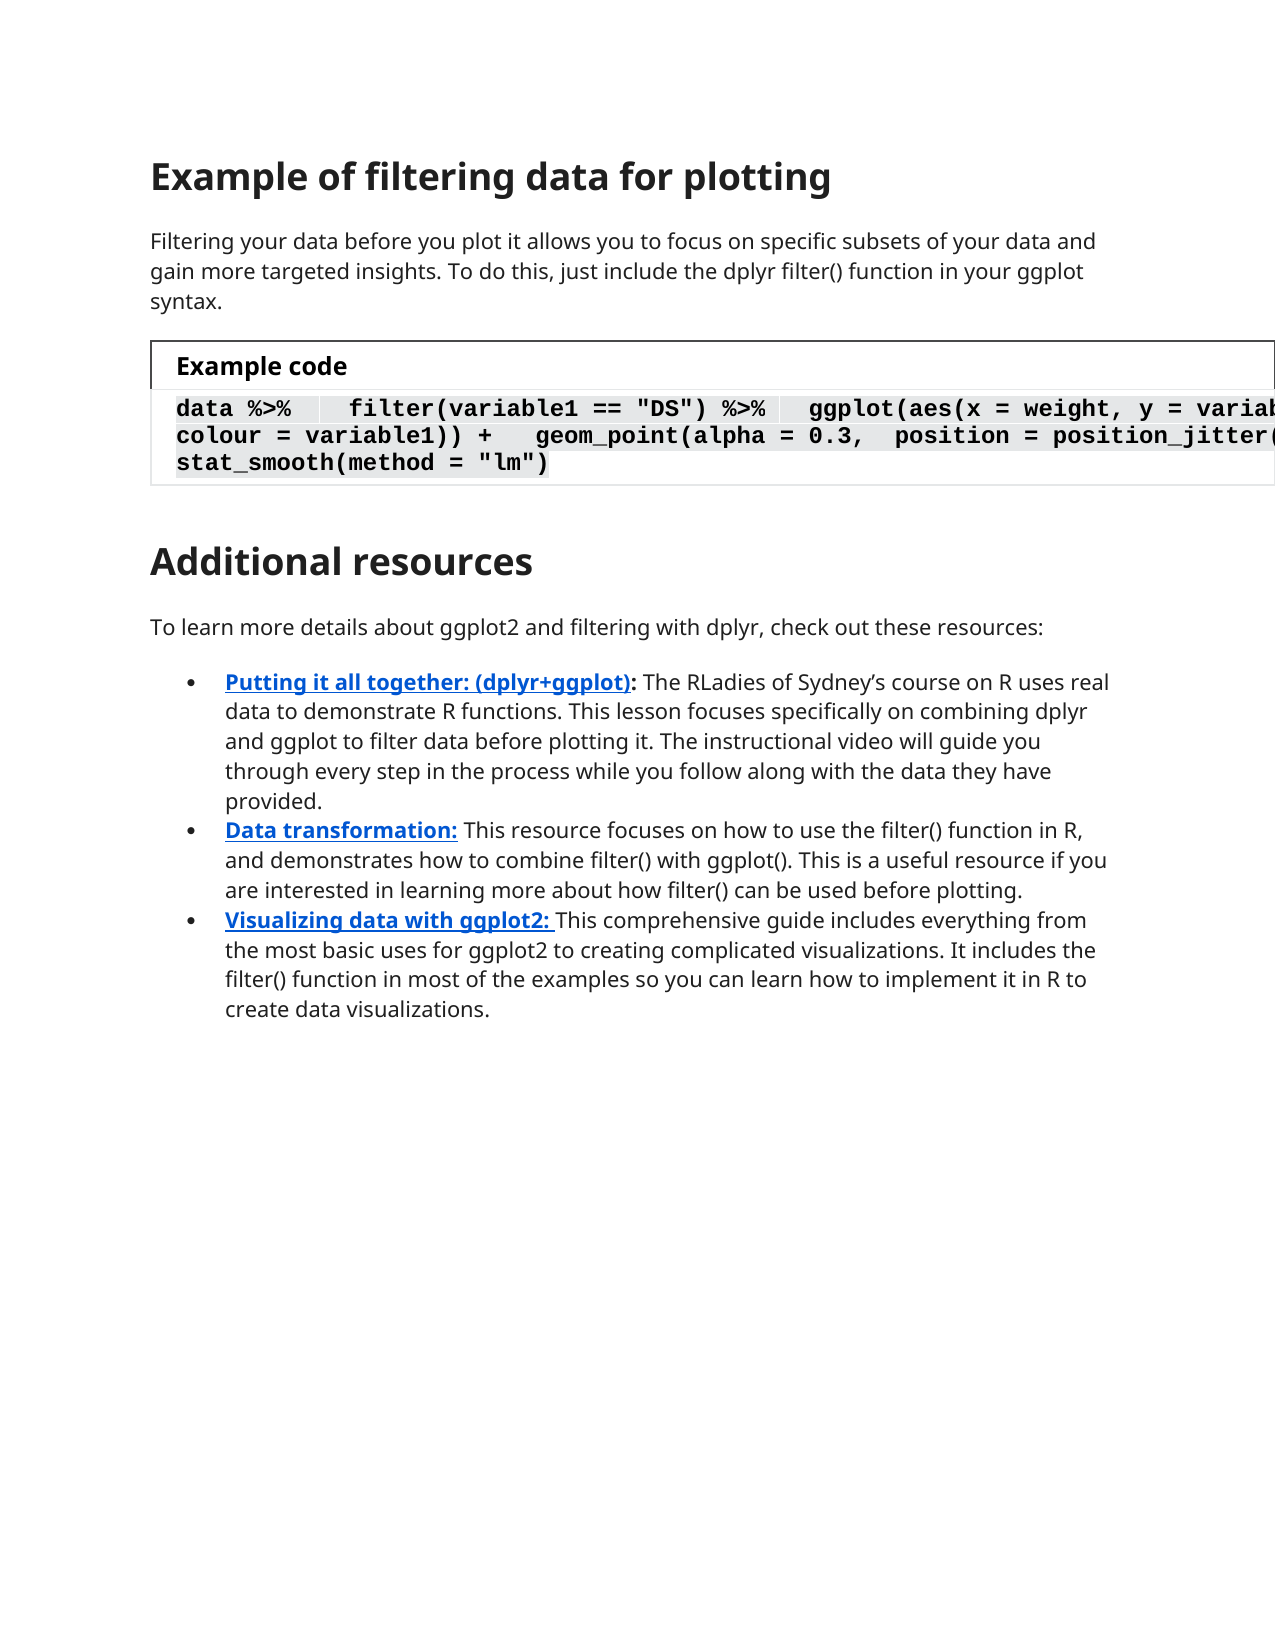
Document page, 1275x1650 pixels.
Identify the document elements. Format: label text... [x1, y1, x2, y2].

list Data transformation: This resource focuses on how to use the filter() function in R, and demonstrates how to combine filter() with ggplot(). This is a useful resource if you are interested in learning more about how filter() can be used before plotting. [187, 816, 1125, 905]
text Example of filtering data for plotting [150, 150, 1125, 201]
text Filtering your data before you plot it allows you to focus on specific subsets of your data and gain more targeted insights. To do this, just include the dplyr filter() function in your ggplot syntax. [150, 226, 1125, 315]
table_header Example code [152, 342, 1274, 388]
list Putting it all together: (dplyr+ggplot): The RLadies of Sydney’s course on R uses real data to demonstrate R functions. This lesson focuses specifically on combining dplyr and ggplot to filter data before plotting it. The instructional video will guide you through every step in the process while you follow along with the data they have provided. [187, 667, 1125, 816]
table_cell data %>% filter(variable1 == "DS") %>% ggplot(aes(x = weight, y = variable2, colour = variable1)) + geom_point(alpha = 0.3, position = position_jitter()) + stat_smooth(method = "lm") [152, 390, 1274, 484]
text To learn more details about ggplot2 and filtering with dplyr, check out these resources: [150, 612, 1125, 642]
list Visualizing data with ggplot2: This comprehensive guide includes everything from the most basic uses for ggplot2 to creating complicated visualizations. It includes the filter() function in most of the examples so you can learn how to implement it in R to create data visualizations. [187, 905, 1125, 1024]
text Additional resources [150, 536, 1125, 587]
